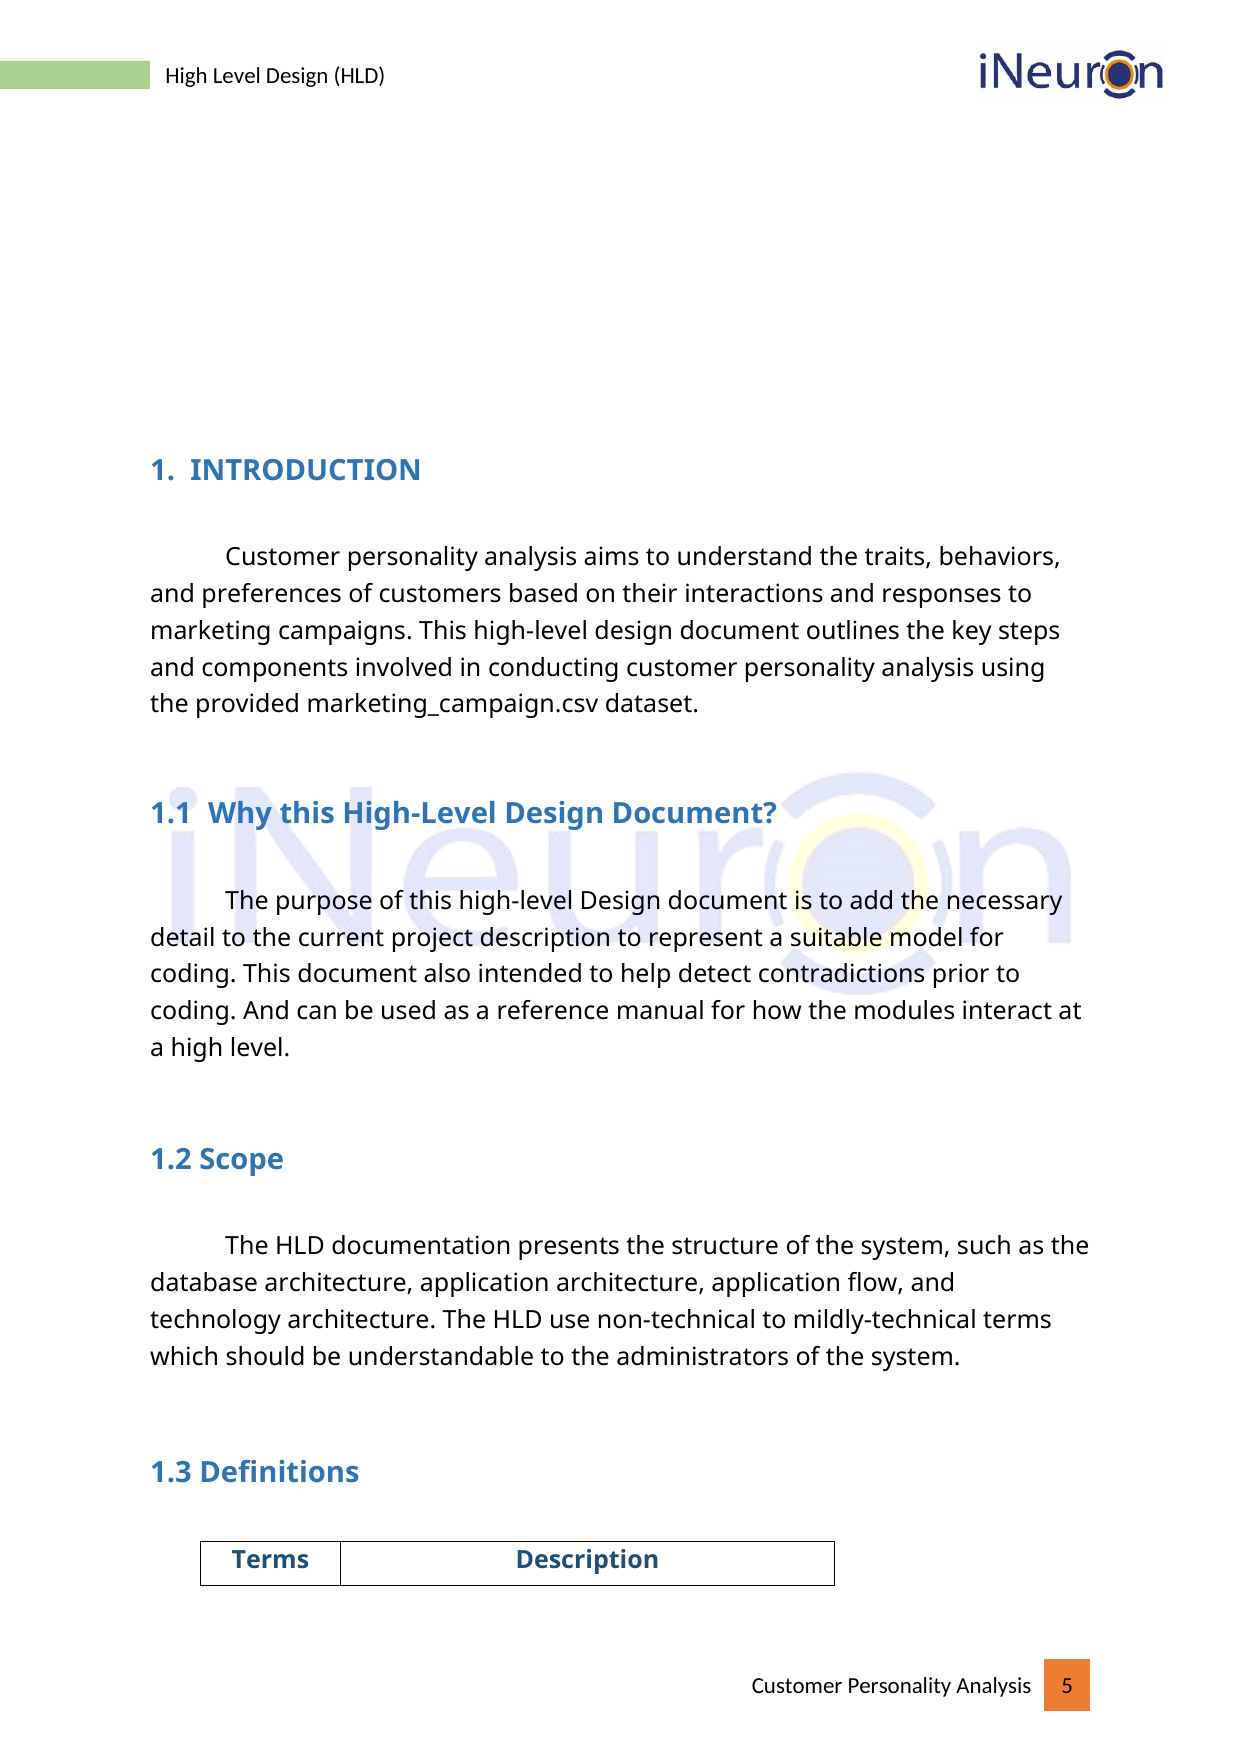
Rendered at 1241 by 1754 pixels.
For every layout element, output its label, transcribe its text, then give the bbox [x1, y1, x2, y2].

text Customer personality analysis aims to understand the traits, behaviors, and preferences of customers based on their interactions and responses to marketing campaigns. This high-level design document outlines the key steps and components involved in conducting customer personality analysis using the provided marketing_campaign.csv dataset. [150, 539, 1090, 720]
text The purpose of this high-level Design document is to add the necessary detail to the current project description to represent a suitable model for coding. This document also intended to help detect contradictions prior to coding. And can be used as a reference manual for how the modules interact at a high level. [150, 882, 1090, 1064]
subtitle 1.3 Definitions [150, 1451, 1090, 1491]
subtitle 1.2 Scope [150, 1138, 1090, 1178]
text The HLD documentation presents the structure of the system, such as the database architecture, application architecture, application flow, and technology architecture. The HLD use non-technical to mildly-technical terms which should be understandable to the administrators of the system. [150, 1228, 1090, 1372]
picture [976, 45, 1166, 100]
table_header Terms [201, 1542, 340, 1585]
subtitle 1. INTRODUCTION [150, 449, 1090, 489]
subtitle Why this High-Level Design Document? [150, 793, 1090, 832]
table_header Description [341, 1542, 834, 1585]
